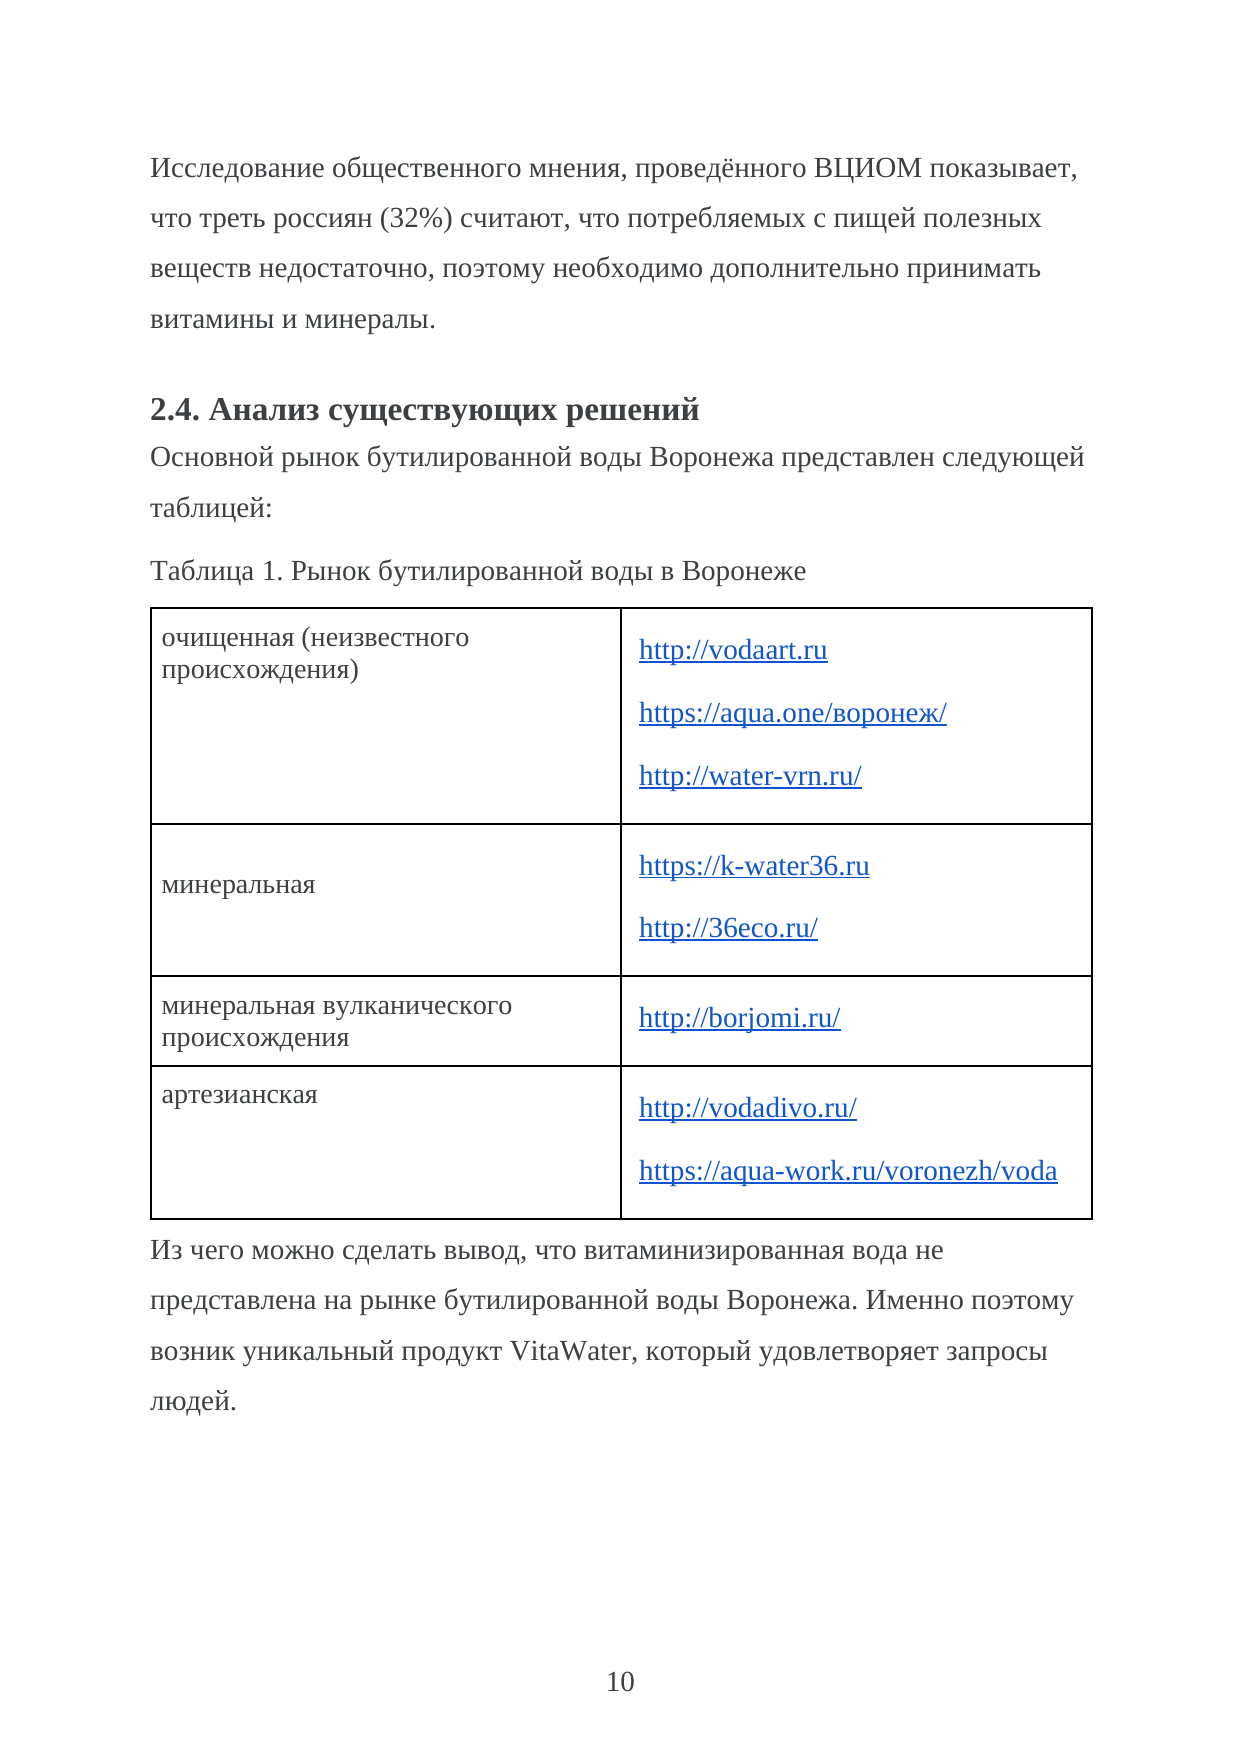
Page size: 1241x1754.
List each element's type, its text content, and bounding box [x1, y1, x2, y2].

table_header очищенная (неизвестного происхождения) [152, 609, 620, 823]
text Из чего можно сделать вывод, что витаминизированная вода не представлена на рынке бутилированной воды Воронежа. Именно поэтому возник уникальный продукт VitaWater, который удовлетворяет запросы людей. [150, 1232, 1090, 1417]
table_header http://vodaart.ru https://aqua.one/воронеж/ http://water-vrn.ru/ [622, 609, 1091, 823]
text Таблица 1. Рынок бутилированной воды в Воронеже [150, 553, 1090, 586]
text Исследование общественного мнения, проведённого ВЦИОМ показывает, что треть россиян (32%) считают, что потребляемых с пищей полезных веществ недостаточно, поэтому необходимо дополнительно принимать витамины и минералы. [150, 150, 1090, 334]
table_cell https://k-water36.ru http://36eco.ru/ [622, 825, 1091, 975]
table_cell минеральная [152, 825, 620, 975]
subtitle 2.4. Анализ существующих решений [150, 389, 1090, 427]
text Основной рынок бутилированной воды Воронежа представлен следующей таблицей: [150, 439, 1090, 523]
table_cell http://vodadivo.ru/ https://aqua-work.ru/voronezh/voda [622, 1067, 1091, 1218]
table_cell http://borjomi.ru/ [622, 977, 1091, 1065]
table_cell минеральная вулканического происхождения [152, 977, 620, 1065]
table_cell артезианская [152, 1067, 620, 1218]
